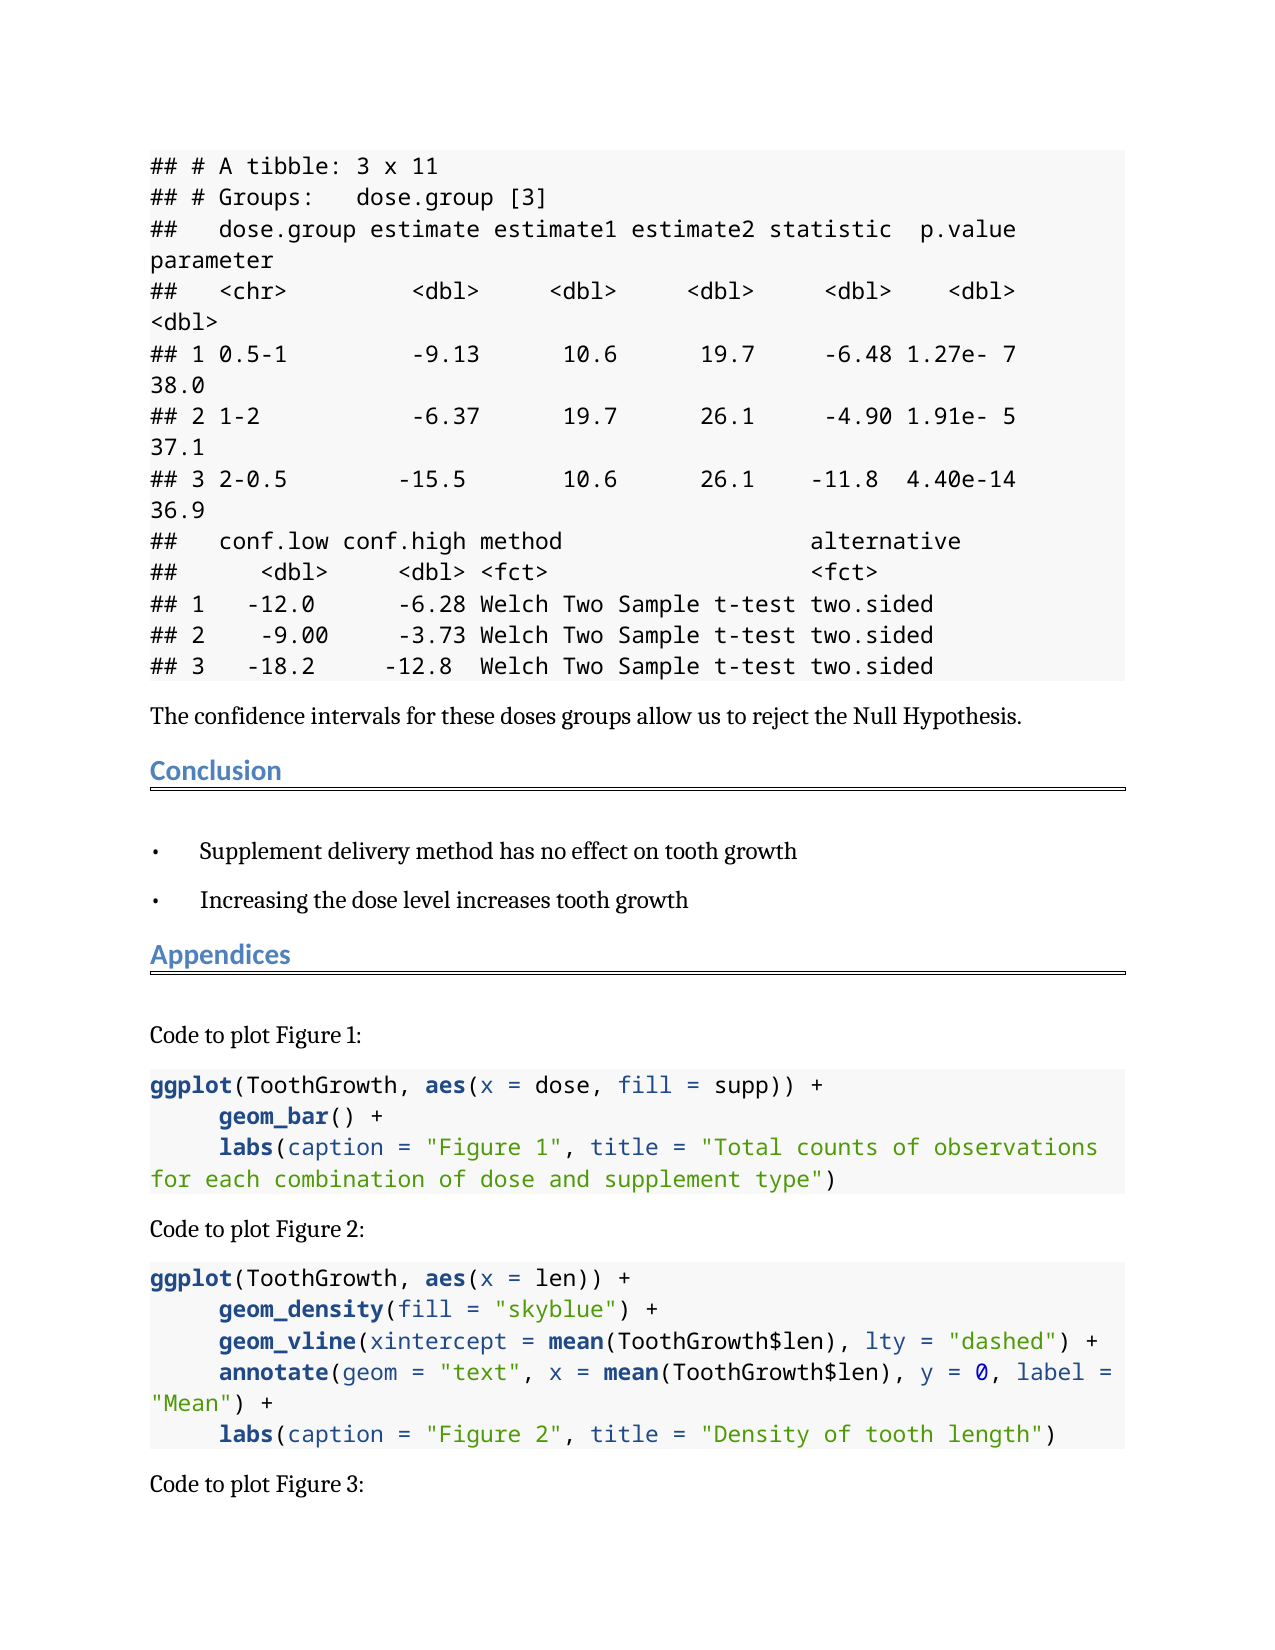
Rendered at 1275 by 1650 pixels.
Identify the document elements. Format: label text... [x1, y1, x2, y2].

list Supplement delivery method has no effect on tooth growth [150, 837, 1125, 866]
text The confidence intervals for these doses groups allow us to reject the Null Hypothesis. [150, 702, 1125, 731]
text Code to plot Figure 3: [150, 1470, 1125, 1499]
text Code to plot Figure 2: [150, 1214, 1125, 1243]
text ggplot(ToothGrowth, aes(x = len)) + geom_density(fill = "skyblue") + geom_vline(xintercept = mean(ToothGrowth$len), lty = "dashed") + annotate(geom = "text", x = mean(ToothGrowth$len), y = 0, label = "Mean") + labs(caption = "Figure 2", title = "Density of tooth length") [150, 1262, 1125, 1449]
subtitle Conclusion [150, 752, 1125, 787]
text ## # A tibble: 3 x 11 ## # Groups: dose.group [3] ## dose.group estimate estimate1 estimate2 statistic p.value parameter ## <chr> <dbl> <dbl> <dbl> <dbl> <dbl> <dbl> ## 1 0.5-1 -9.13 10.6 19.7 -6.48 1.27e- 7 38.0 ## 2 1-2 -6.37 19.7 26.1 -4.90 1.91e- 5 37.1 ## 3 2-0.5 -15.5 10.6 26.1 -11.8 4.40e-14 36.9 ## conf.low conf.high method alternative ## <dbl> <dbl> <fct> <fct> ## 1 -12.0 -6.28 Welch Two Sample t-test two.sided ## 2 -9.00 -3.73 Welch Two Sample t-test two.sided ## 3 -18.2 -12.8 Welch Two Sample t-test two.sided [150, 150, 1125, 681]
text ggplot(ToothGrowth, aes(x = dose, fill = supp)) + geom_bar() + labs(caption = "Figure 1", title = "Total counts of observations for each combination of dose and supplement type") [150, 1069, 1125, 1194]
subtitle Appendices [150, 936, 1125, 971]
list Increasing the dose level increases tooth growth [150, 886, 1125, 915]
text Code to plot Figure 1: [150, 1021, 1125, 1050]
